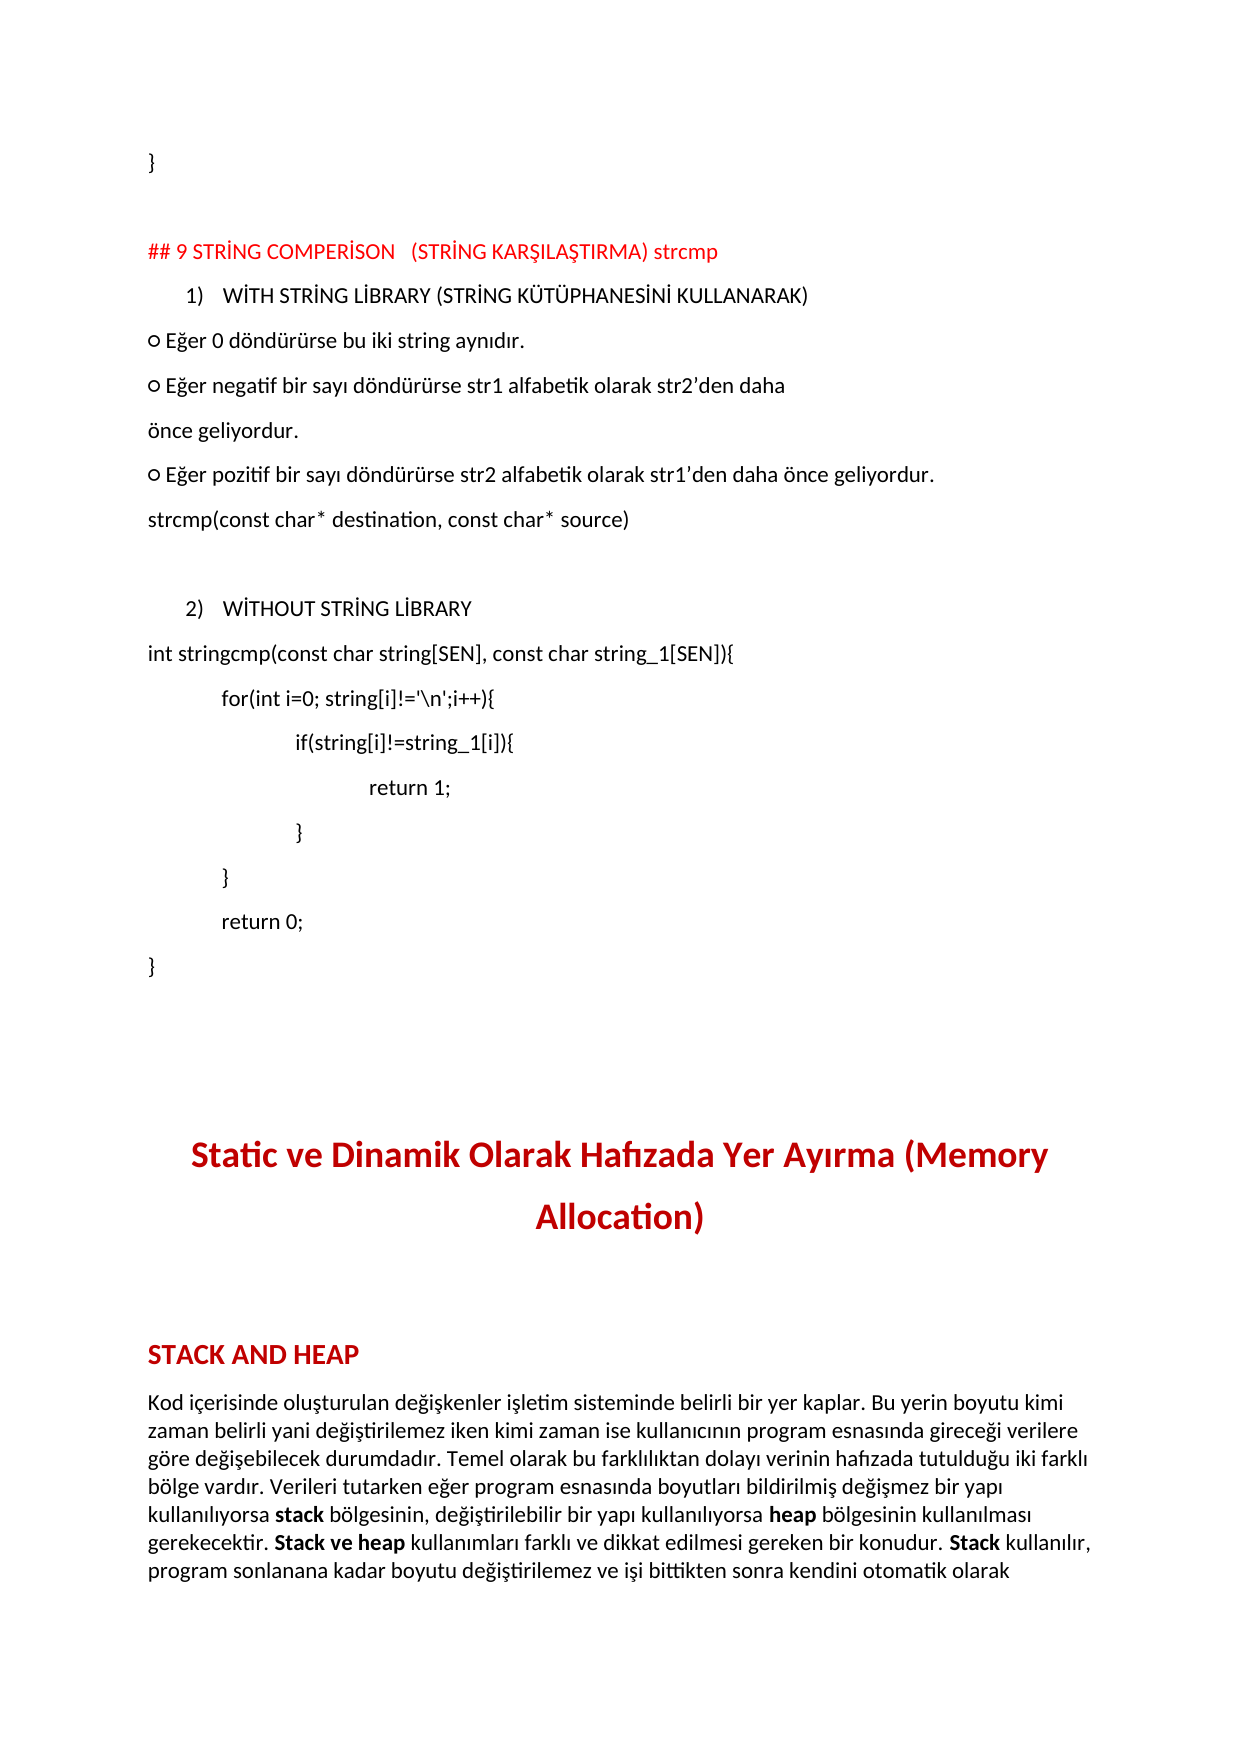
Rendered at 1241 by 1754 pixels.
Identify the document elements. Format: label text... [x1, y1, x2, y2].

text } [148, 863, 1093, 891]
text int stringcmp(const char string[SEN], const char string_1[SEN]){ [148, 639, 1093, 667]
text ○ Eğer pozitif bir sayı döndürürse str2 alfabetik olarak str1’den daha önce geliyordur. [148, 460, 1093, 488]
text strcmp(const char* destination, const char* source) [148, 505, 1093, 533]
text Static ve Dinamik Olarak Hafızada Yer Ayırma (Memory [148, 1131, 1093, 1177]
text } [148, 952, 1093, 980]
text ○ Eğer negatif bir sayı döndürürse str1 alfabetik olarak str2’den daha [148, 371, 1093, 399]
text return 1; [148, 773, 1093, 801]
list WİTHOUT STRİNG LİBRARY [185, 594, 1093, 622]
text } [148, 148, 1093, 176]
text ## 9 STRİNG COMPERİSON (STRİNG KARŞILAŞTIRMA) strcmp [148, 237, 1093, 265]
text return 0; [148, 907, 1093, 935]
text if(string[i]!=string_1[i]){ [148, 728, 1093, 757]
text Allocation) [148, 1193, 1093, 1267]
text önce geliyordur. [148, 416, 1093, 444]
text ○ Eğer 0 döndürürse bu iki string aynıdır. [148, 326, 1093, 354]
text } [148, 818, 1093, 846]
text STACK AND HEAP [148, 1336, 1093, 1372]
list WİTH STRİNG LİBRARY (STRİNG KÜTÜPHANESİNİ KULLANARAK) [185, 282, 1093, 310]
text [148, 1388, 1093, 1584]
text for(int i=0; string[i]!='\n';i++){ [148, 684, 1093, 712]
